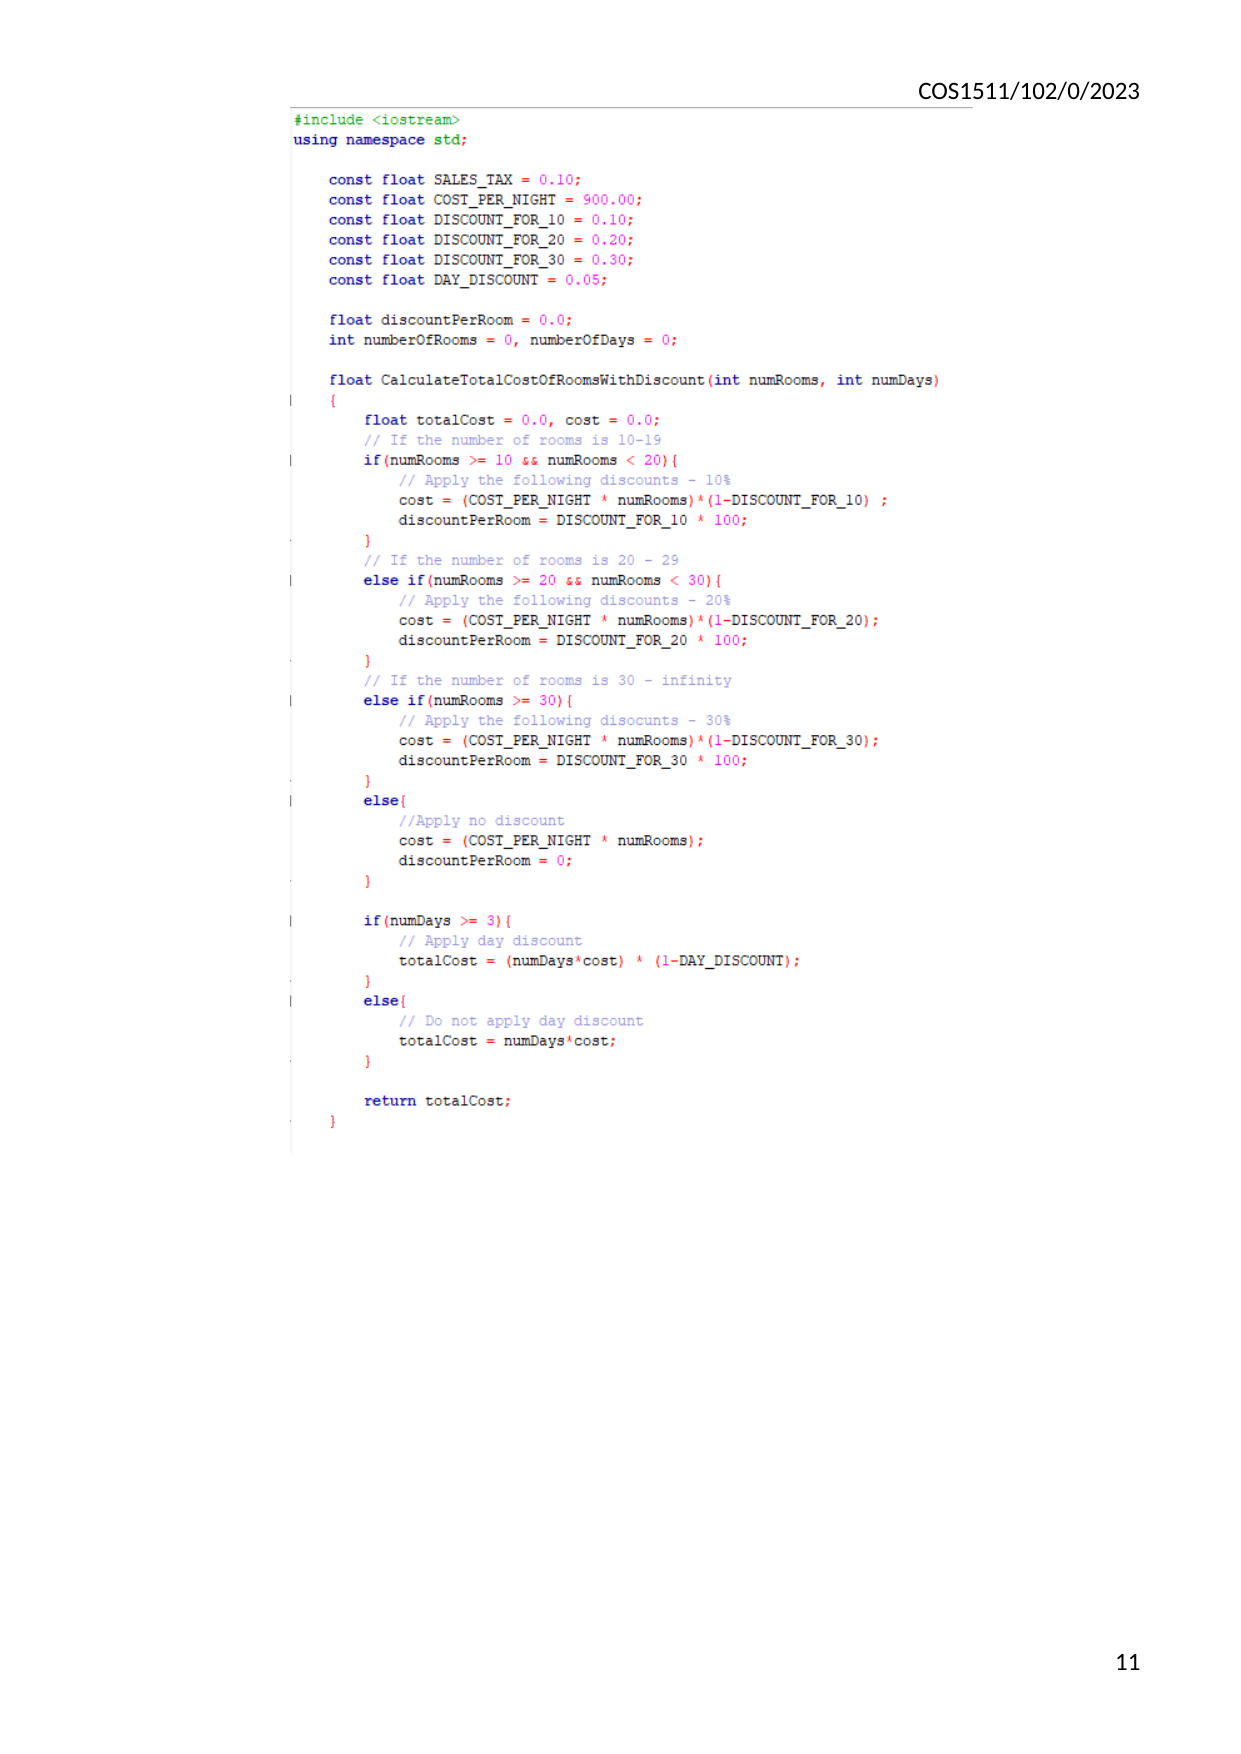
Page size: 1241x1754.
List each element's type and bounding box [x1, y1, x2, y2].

picture [290, 107, 973, 1153]
